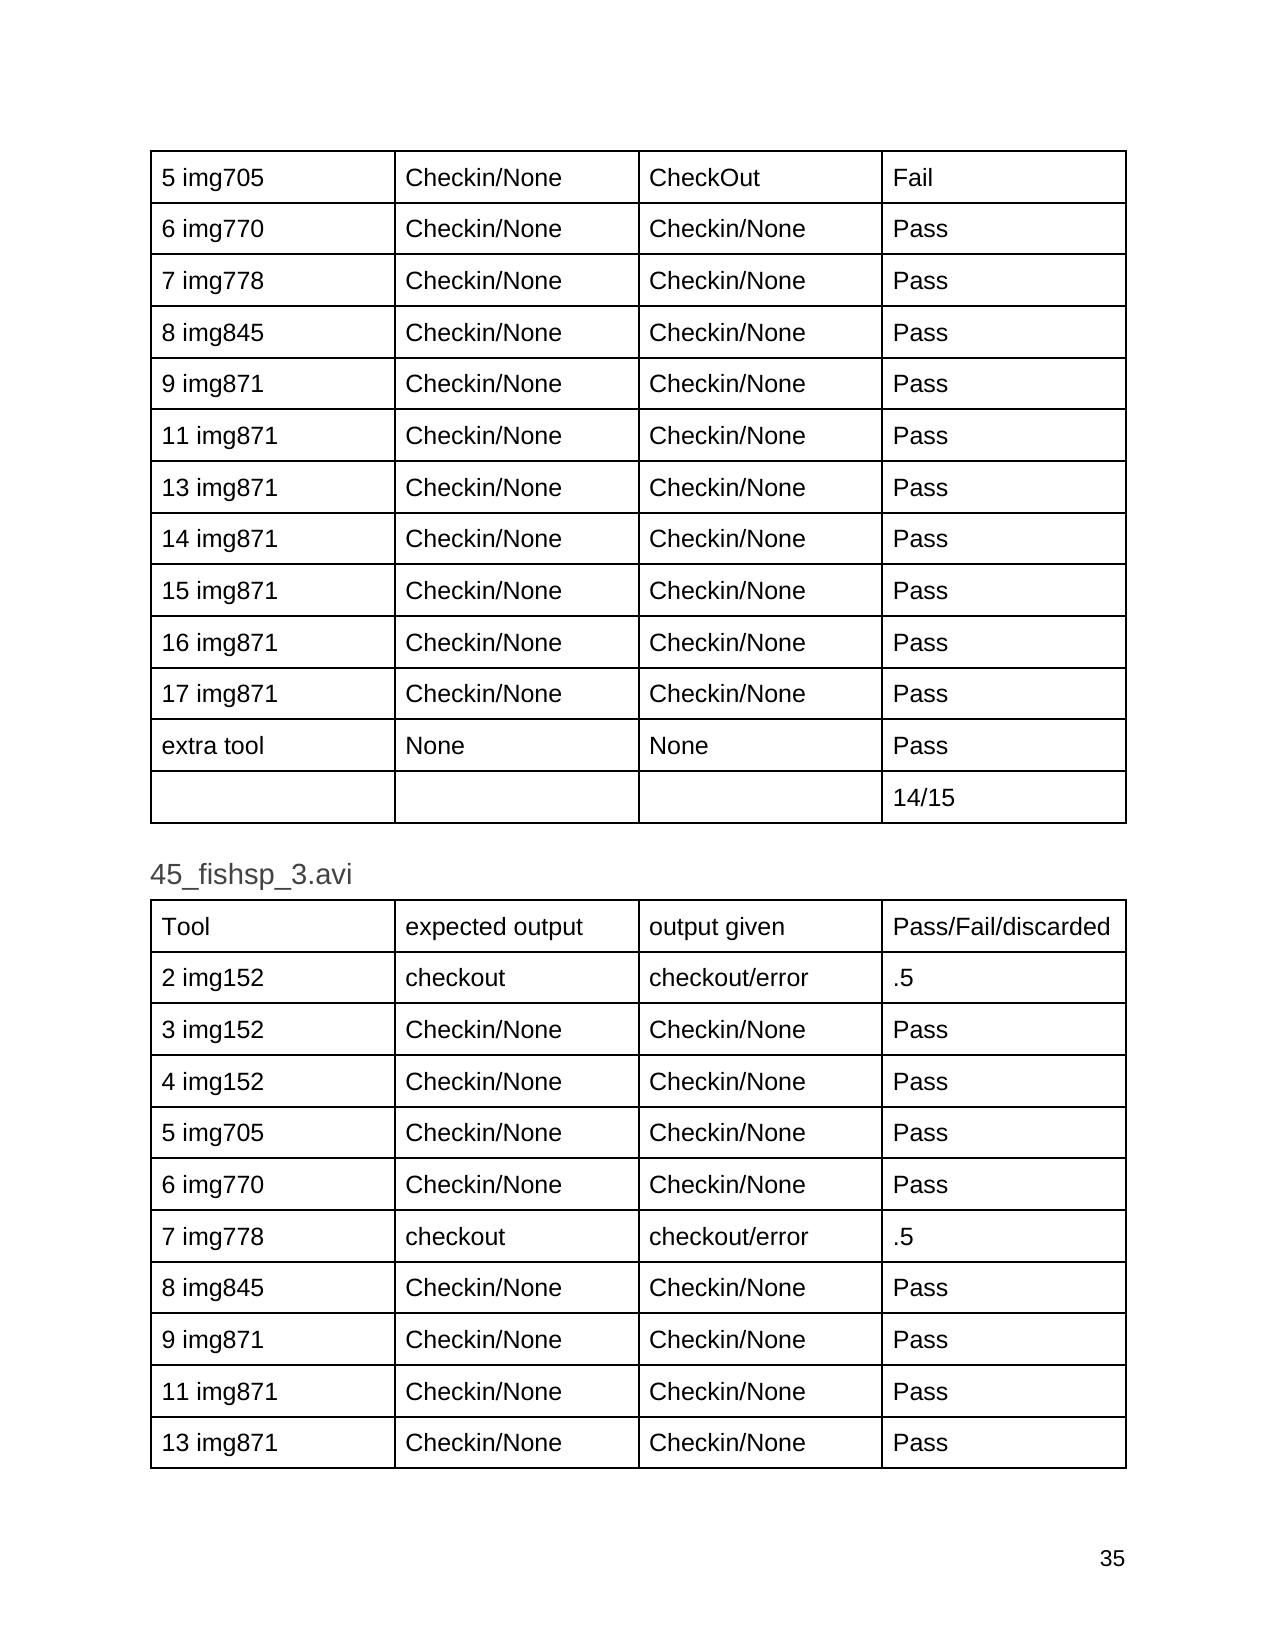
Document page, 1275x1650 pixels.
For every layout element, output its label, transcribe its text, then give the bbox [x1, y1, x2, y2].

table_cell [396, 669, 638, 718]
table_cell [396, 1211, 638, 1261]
table_cell 6 img770 [152, 204, 394, 253]
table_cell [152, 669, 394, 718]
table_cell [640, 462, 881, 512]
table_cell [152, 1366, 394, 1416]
table_cell Pass [883, 204, 1125, 253]
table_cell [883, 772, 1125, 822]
table_cell Pass [883, 255, 1125, 305]
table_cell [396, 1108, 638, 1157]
table_cell Fail [883, 152, 1125, 202]
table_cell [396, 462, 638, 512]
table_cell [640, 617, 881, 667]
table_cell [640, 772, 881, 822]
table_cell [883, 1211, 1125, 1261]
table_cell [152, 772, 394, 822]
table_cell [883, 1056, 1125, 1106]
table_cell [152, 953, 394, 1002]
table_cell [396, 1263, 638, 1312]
table_cell 7 img778 [152, 255, 394, 305]
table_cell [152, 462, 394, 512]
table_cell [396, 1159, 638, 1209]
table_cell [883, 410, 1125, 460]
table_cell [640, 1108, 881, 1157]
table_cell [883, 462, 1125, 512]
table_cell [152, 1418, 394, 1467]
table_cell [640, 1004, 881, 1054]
table_cell CheckOut [640, 152, 881, 202]
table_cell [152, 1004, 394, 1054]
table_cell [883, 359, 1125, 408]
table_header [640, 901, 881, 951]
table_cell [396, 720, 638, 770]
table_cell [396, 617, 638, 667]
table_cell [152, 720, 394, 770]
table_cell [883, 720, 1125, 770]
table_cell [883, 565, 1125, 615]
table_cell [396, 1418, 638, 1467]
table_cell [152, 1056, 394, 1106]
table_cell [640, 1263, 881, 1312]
subtitle 45_fishsp_3.avi [150, 857, 1125, 891]
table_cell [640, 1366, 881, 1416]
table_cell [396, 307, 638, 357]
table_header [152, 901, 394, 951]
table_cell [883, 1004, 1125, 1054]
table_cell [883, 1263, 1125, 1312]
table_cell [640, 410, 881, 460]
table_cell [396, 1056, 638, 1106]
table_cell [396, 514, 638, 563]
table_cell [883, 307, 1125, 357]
table_cell 5 img705 [152, 152, 394, 202]
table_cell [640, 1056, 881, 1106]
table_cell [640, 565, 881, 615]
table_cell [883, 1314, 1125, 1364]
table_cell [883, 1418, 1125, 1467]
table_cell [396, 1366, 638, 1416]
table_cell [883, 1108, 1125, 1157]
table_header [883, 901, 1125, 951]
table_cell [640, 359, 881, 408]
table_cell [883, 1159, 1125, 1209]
table_cell Checkin/None [640, 204, 881, 253]
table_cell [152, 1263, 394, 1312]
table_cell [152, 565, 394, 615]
table_cell Checkin/None [396, 152, 638, 202]
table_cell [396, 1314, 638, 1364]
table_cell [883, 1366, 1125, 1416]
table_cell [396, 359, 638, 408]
table_cell Checkin/None [640, 255, 881, 305]
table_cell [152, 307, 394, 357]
table_cell Checkin/None [396, 204, 638, 253]
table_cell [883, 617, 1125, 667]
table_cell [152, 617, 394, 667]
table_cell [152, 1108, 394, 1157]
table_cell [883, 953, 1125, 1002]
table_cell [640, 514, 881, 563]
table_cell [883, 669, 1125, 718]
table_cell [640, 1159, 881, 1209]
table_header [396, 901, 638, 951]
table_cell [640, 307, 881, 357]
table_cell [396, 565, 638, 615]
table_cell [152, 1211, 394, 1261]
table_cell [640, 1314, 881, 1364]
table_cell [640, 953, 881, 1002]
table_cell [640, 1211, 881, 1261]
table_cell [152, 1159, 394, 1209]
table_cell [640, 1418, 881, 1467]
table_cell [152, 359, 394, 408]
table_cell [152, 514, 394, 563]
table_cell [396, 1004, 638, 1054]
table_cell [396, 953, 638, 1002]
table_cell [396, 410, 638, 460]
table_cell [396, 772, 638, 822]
table_cell Checkin/None [396, 255, 638, 305]
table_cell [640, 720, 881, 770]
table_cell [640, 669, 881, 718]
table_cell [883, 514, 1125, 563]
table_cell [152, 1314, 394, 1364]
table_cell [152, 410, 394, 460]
